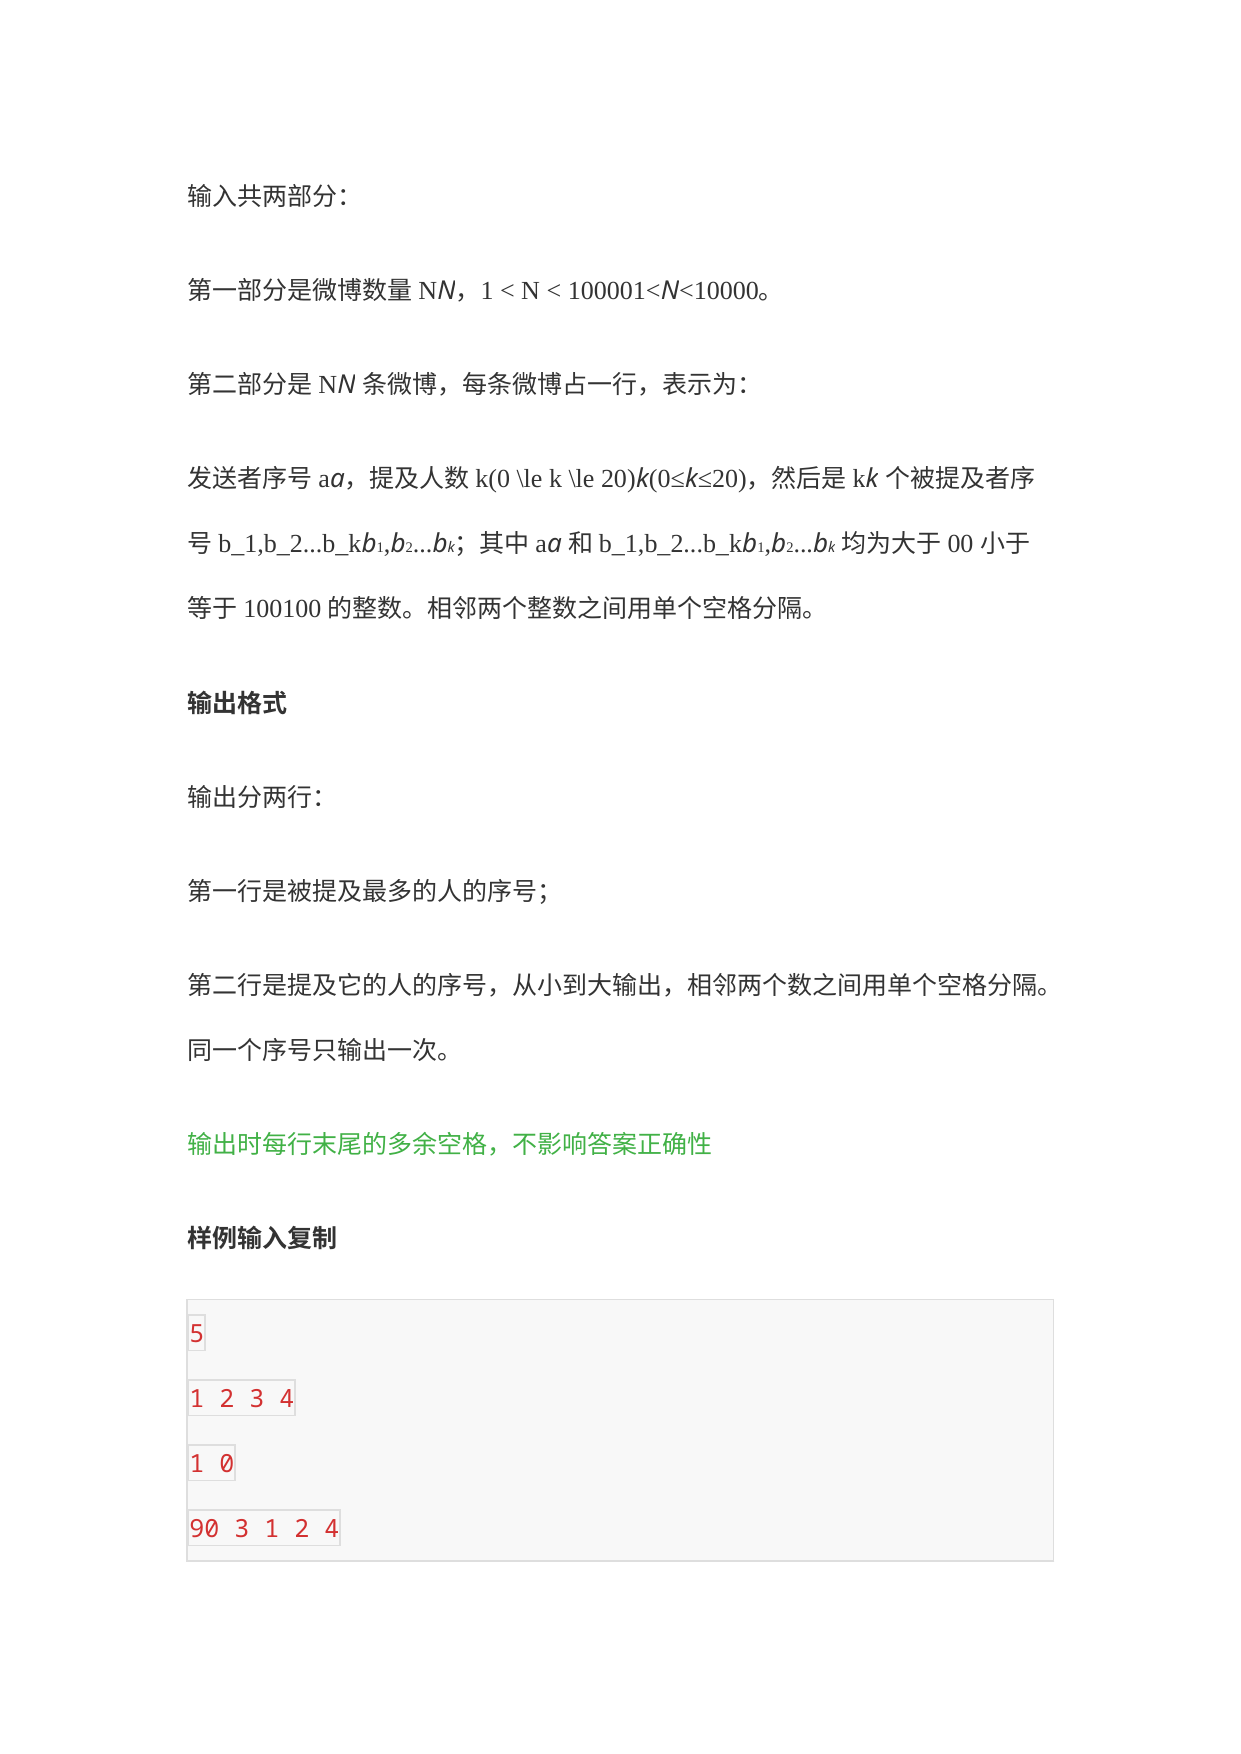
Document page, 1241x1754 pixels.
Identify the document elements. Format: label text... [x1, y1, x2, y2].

text 第一行是被提及最多的人的序号； [187, 857, 1053, 922]
text 90 3 1 2 4 [188, 1494, 1053, 1560]
text 第二行是提及它的人的序号，从小到大输出，相邻两个数之间用单个空格分隔。同一个序号只输出一次。 [187, 951, 1053, 1081]
text 第一部分是微博数量 NN，1 < N < 100001<N<10000。 [187, 256, 1053, 321]
text 1 2 3 4 [188, 1365, 1053, 1430]
text 1 0 [188, 1430, 1053, 1494]
text 发送者序号 aa，提及人数 k(0 \le k \le 20)k(0≤k≤20)，然后是 kk 个被提及者序号 b_1,b_2...b_kb1​,b2​...bk​；其中 aa 和 b_1,b_2...b_kb1​,b2​...bk​ 均为大于 00 小于等于 100100 的整数。相邻两个整数之间用单个空格分隔。 [187, 444, 1053, 639]
subtitle 输出格式 [187, 669, 1053, 734]
text 输出时每行末尾的多余空格，不影响答案正确性 [187, 1110, 1053, 1175]
subtitle 样例输入复制 [187, 1204, 1053, 1269]
text 输出分两行： [187, 763, 1053, 828]
text 5 [188, 1300, 1053, 1365]
text 第二部分是 NN 条微博，每条微博占一行，表示为： [187, 350, 1053, 415]
text 输入共两部分： [187, 162, 1053, 227]
